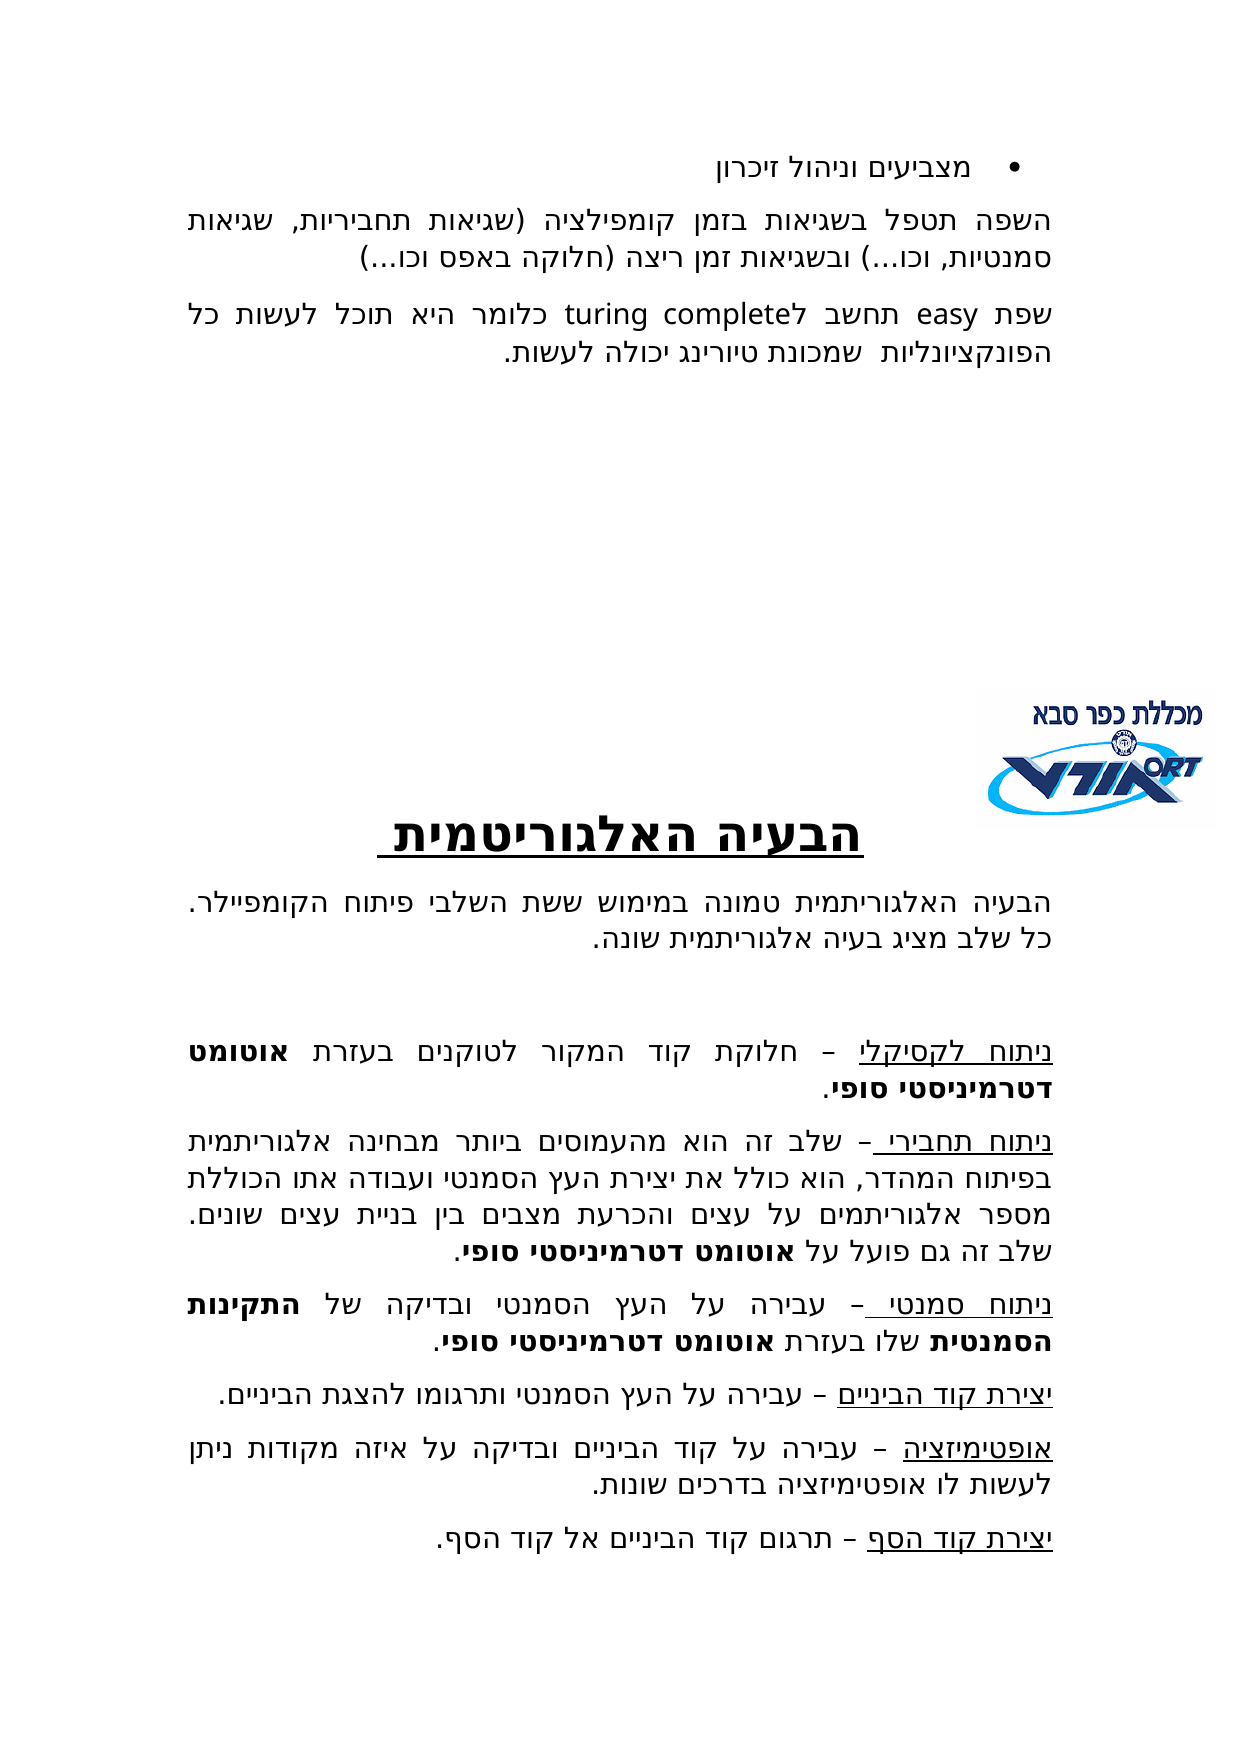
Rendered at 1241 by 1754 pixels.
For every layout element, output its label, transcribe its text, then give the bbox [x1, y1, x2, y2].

text ניתוח סמנטי – עבירה על העץ הסמנטי ובדיקה של התקינות הסמנטית שלו בעזרת אוטומט דטרמיניסטי סופי. [187, 1288, 1053, 1358]
text יצירת קוד הסף – תרגום קוד הביניים אל קוד הסף. [187, 1521, 1053, 1555]
text ניתוח לקסיקלי – חלוקת קוד המקור לטוקנים בעזרת אוטומט דטרמיניסטי סופי. [187, 1034, 1053, 1105]
text השפה תטפל בשגיאות בזמן קומפילציה (שגיאות תחביריות, שגיאות סמנטיות, וכו...) ובשגיאות זמן ריצה (חלוקה באפס וכו...) [187, 203, 1053, 274]
text אופטימיזציה – עבירה על קוד הביניים ובדיקה על איזה מקודות ניתן לעשות לו אופטימיזציה בדרכים שונות. [187, 1431, 1053, 1502]
text הבעיה האלגוריטמית [187, 805, 1053, 864]
text הבעיה האלגוריתמית טמונה במימוש ששת השלבי פיתוח הקומפיילר. כל שלב מציג בעיה אלגוריתמית שונה. [187, 885, 1053, 956]
text יצירת קוד הביניים – עבירה על העץ הסמנטי ותרגומו להצגת הביניים. [187, 1378, 1053, 1412]
text שפת easy תחשב לturing complete כלומר היא תוכל לעשות כל הפונקציונליות שמכונת טיורינג יכולה לעשות. [187, 293, 1053, 370]
picture [975, 686, 1217, 829]
list מצביעים וניהול זיכרון [187, 150, 1009, 184]
text ניתוח תחבירי – שלב זה הוא מהעמוסים ביותר מבחינה אלגוריתמית בפיתוח המהדר, הוא כולל את יצירת העץ הסמנטי ועבודה אתו הכוללת מספר אלגוריתמים על עצים והכרעת מצבים בין בניית עצים שונים. שלב זה גם פועל על אוטומט דטרמיניסטי סופי. [187, 1124, 1053, 1268]
